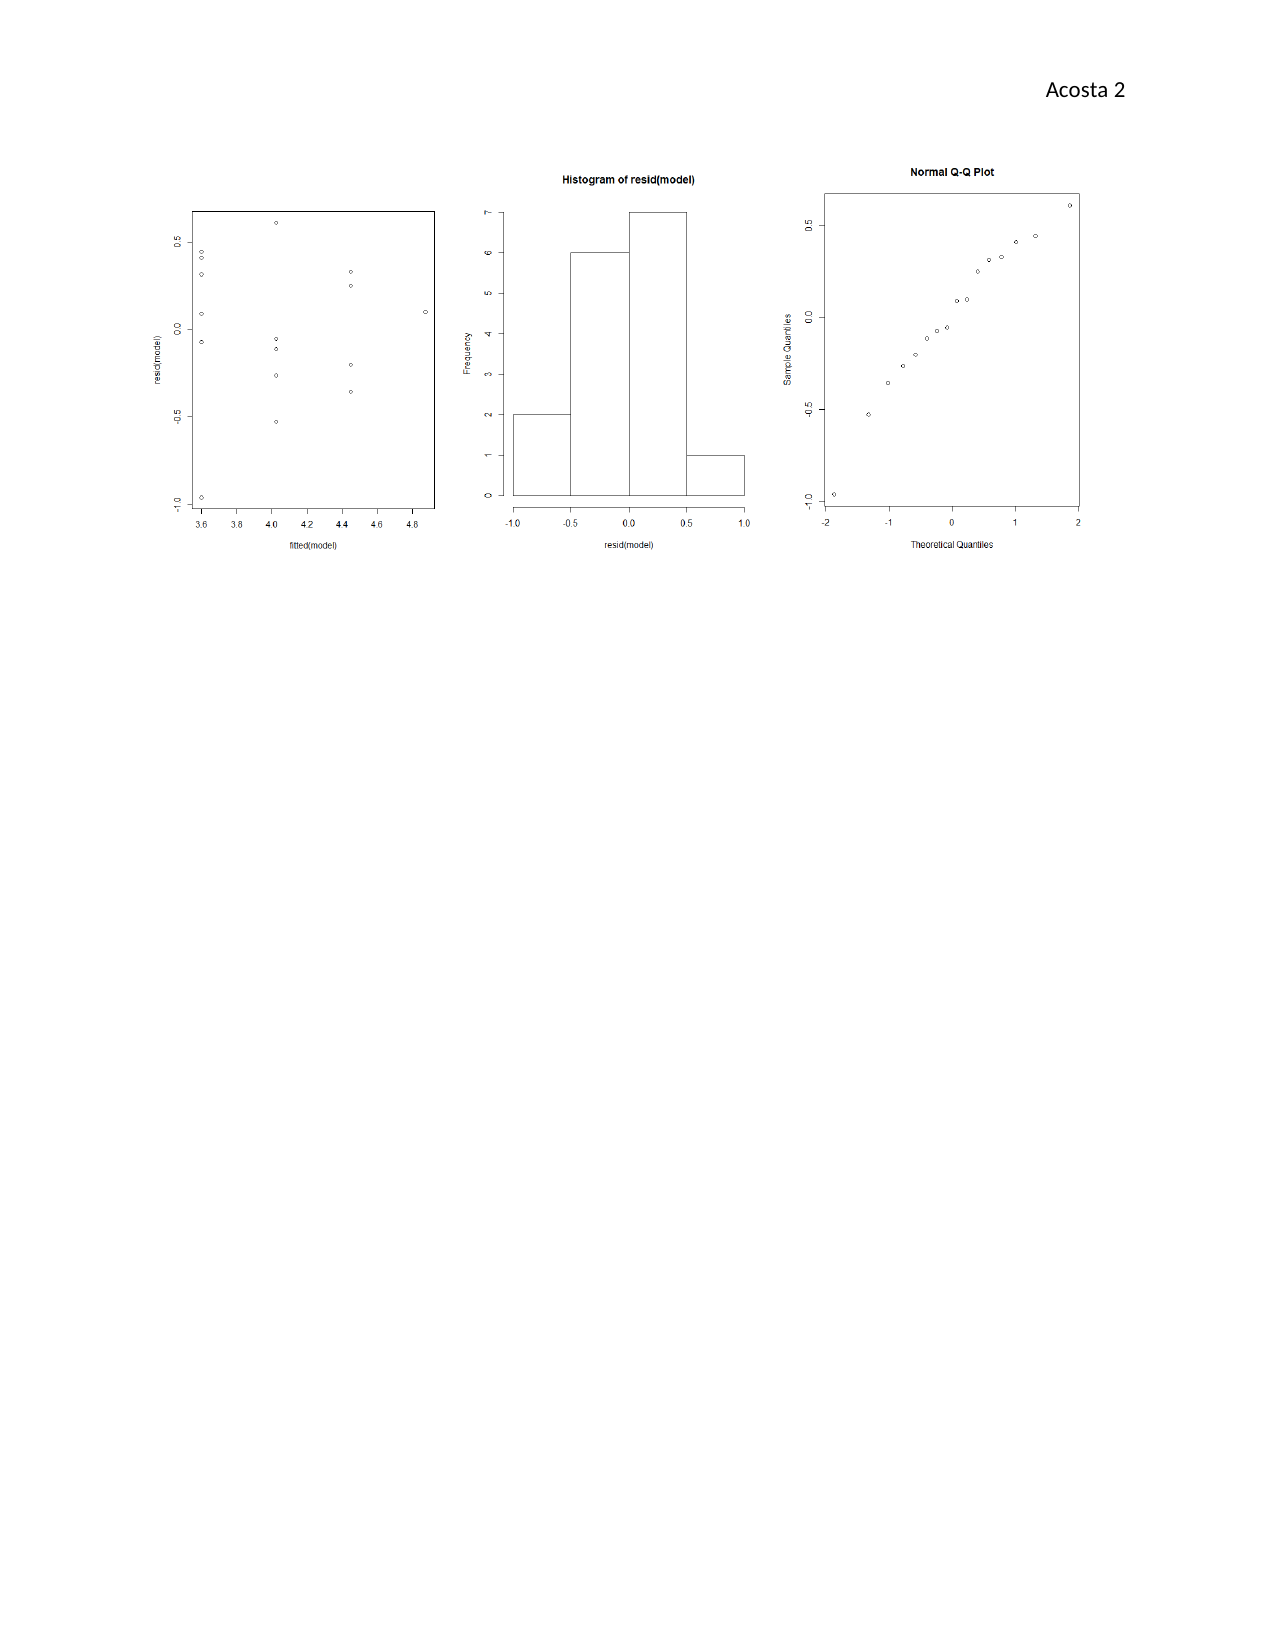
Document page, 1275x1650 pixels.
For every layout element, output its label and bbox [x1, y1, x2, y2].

picture [460, 157, 776, 560]
picture [780, 150, 1102, 560]
picture [150, 169, 456, 560]
